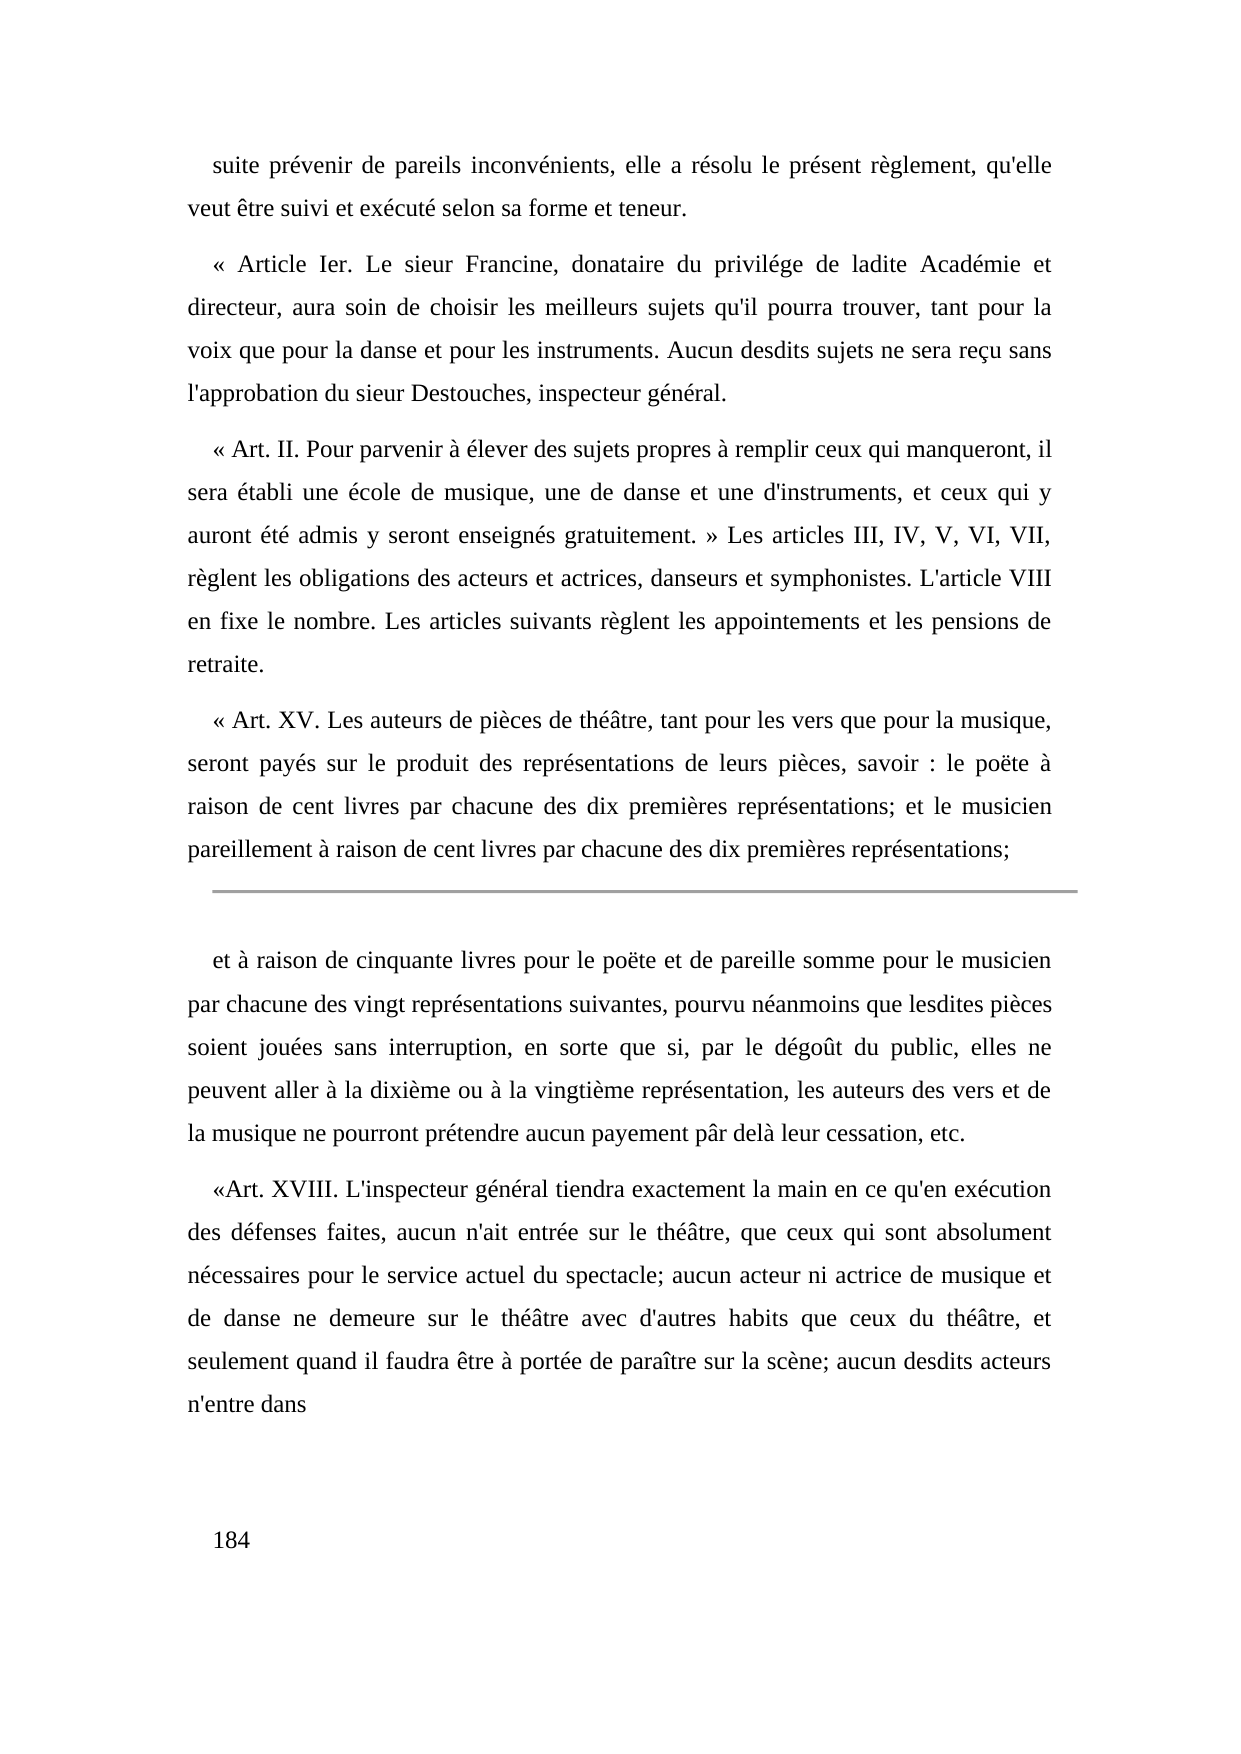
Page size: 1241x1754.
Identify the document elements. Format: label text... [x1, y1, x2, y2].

text « Article Ier. Le sieur Francine, donataire du privilége de ladite Académie et directeur, aura soin de choisir les meilleurs sujets qu'il pourra trouver, tant pour la voix que pour la danse et pour les instruments. Aucun desdits sujets ne sera reçu sans l'approbation du sieur Destouches, inspecteur général. [187, 249, 1053, 407]
text « Art. II. Pour parvenir à élever des sujets propres à remplir ceux qui manqueront, il sera établi une école de musique, une de danse et une d'instruments, et ceux qui y auront été admis y seront enseignés gratuitement. » Les articles III, IV, V, VI, VII, règlent les obligations des acteurs et actrices, danseurs et symphonistes. L'article VIII en fixe le nombre. Les articles suivants règlent les appointements et les pensions de retraite. [187, 434, 1053, 678]
text suite prévenir de pareils inconvénients, elle a résolu le présent règlement, qu'elle veut être suivi et exécuté selon sa forme et teneur. [187, 150, 1053, 222]
text «Art. XVIII. L'inspecteur général tiendra exactement la main en ce qu'en exécution des défenses faites, aucun n'ait entrée sur le théâtre, que ceux qui sont absolument nécessaires pour le service actuel du spectacle; aucun acteur ni actrice de musique et de danse ne demeure sur le théâtre avec d'autres habits que ceux du théâtre, et seulement quand il faudra être à portée de paraître sur la scène; aucun desdits acteurs n'entre dans [187, 1174, 1053, 1418]
text et à raison de cinquante livres pour le poëte et de pareille somme pour le musicien par chacune des vingt représentations suivantes, pourvu néanmoins que lesdites pièces soient jouées sans interruption, en sorte que si, par le dégoût du public, elles ne peuvent aller à la dixième ou à la vingtième représentation, les auteurs des vers et de la musique ne pourront prétendre aucun payement pâr delà leur cessation, etc. [187, 946, 1053, 1147]
text « Art. XV. Les auteurs de pièces de théâtre, tant pour les vers que pour la musique, seront payés sur le produit des représentations de leurs pièces, savoir : le poëte à raison de cent livres par chacune des dix premières représentations; et le musicien pareillement à raison de cent livres par chacune des dix premières représentations; [187, 705, 1053, 863]
